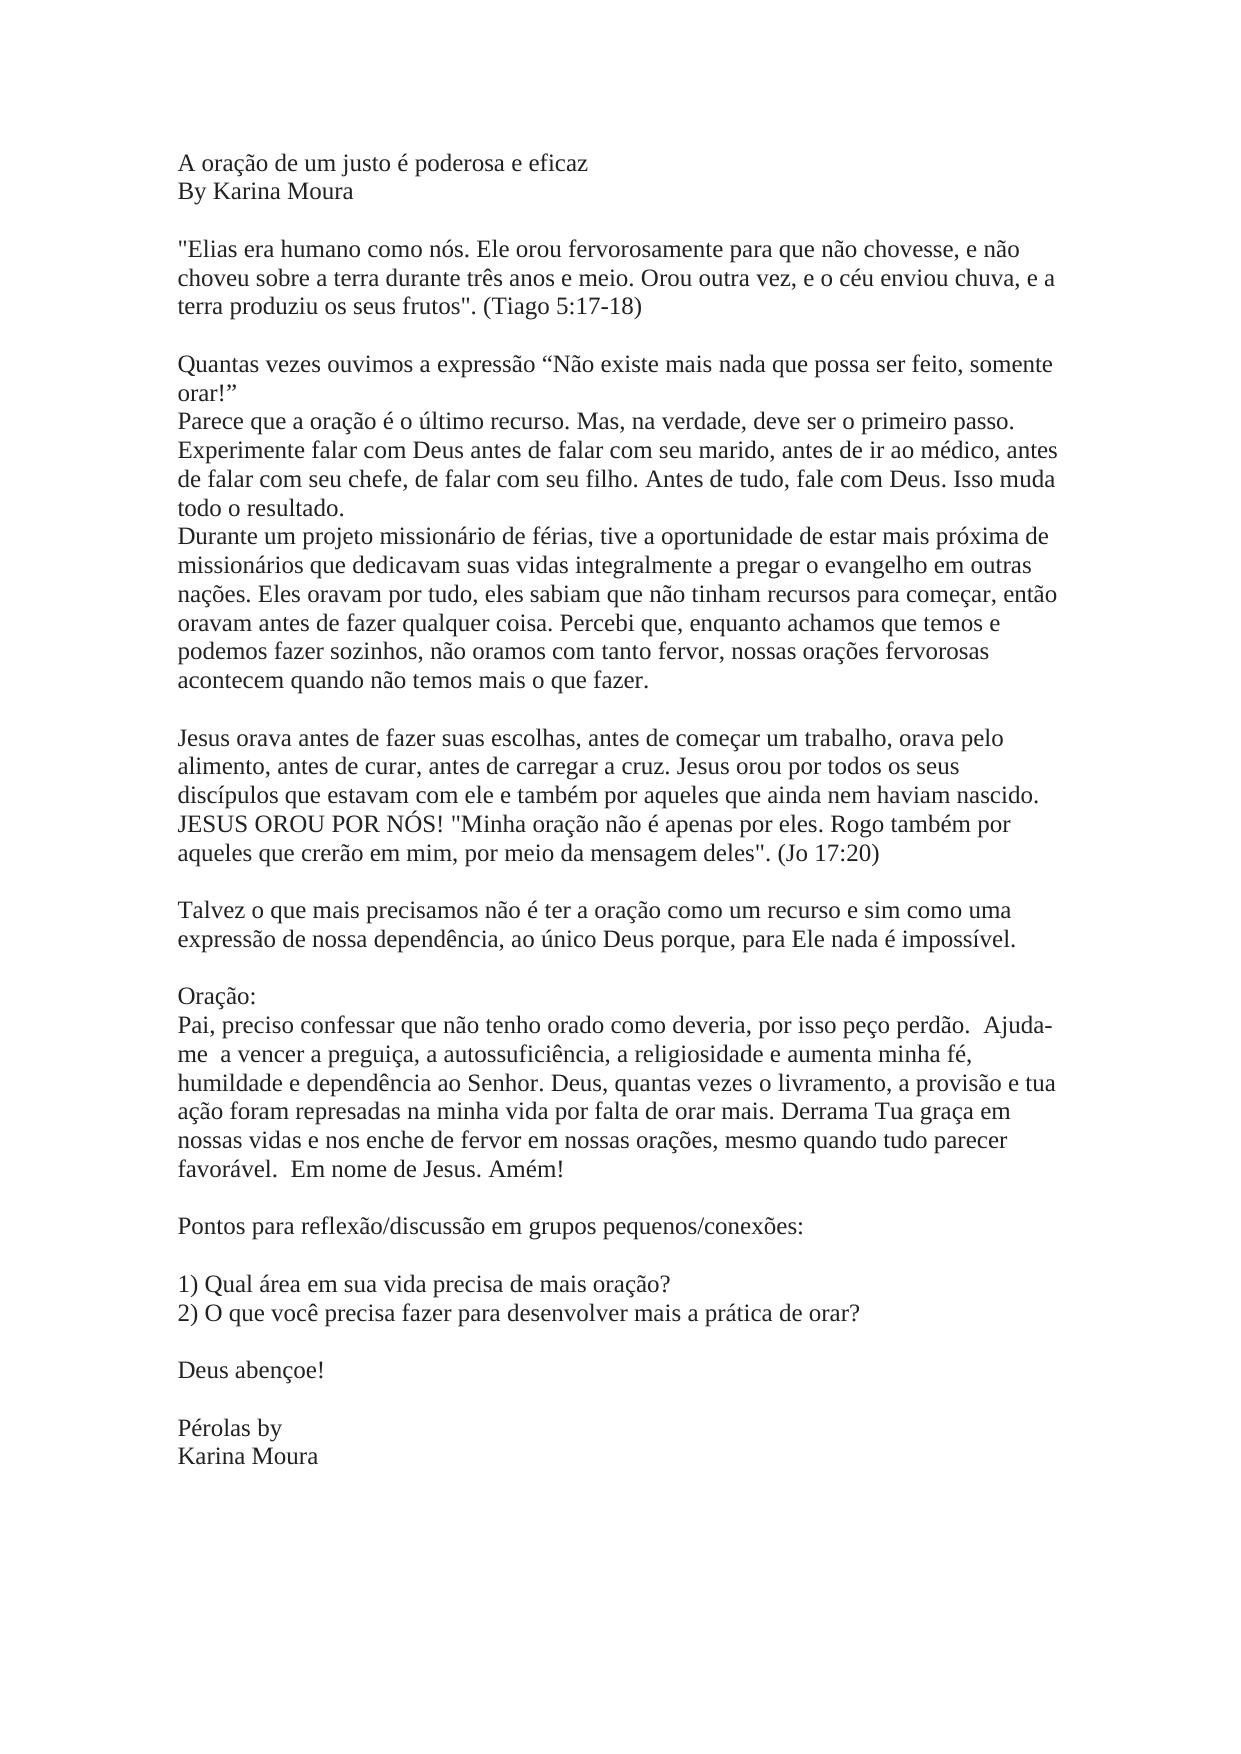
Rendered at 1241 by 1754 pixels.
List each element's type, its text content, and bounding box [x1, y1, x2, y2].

text A oração de um justo é poderosa e eficaz By Karina Moura "Elias era humano como nós. Ele orou fervorosamente para que não chovesse, e não choveu sobre a terra durante três anos e meio. Orou outra vez, e o céu enviou chuva, e a terra produziu os seus frutos". (Tiago 5:17-18) Quantas vezes ouvimos a expressão “Não existe mais nada que possa ser feito, somente orar!” Parece que a oração é o último recurso. Mas, na verdade, deve ser o primeiro passo. Experimente falar com Deus antes de falar com seu marido, antes de ir ao médico, antes de falar com seu chefe, de falar com seu filho. Antes de tudo, fale com Deus. Isso muda todo o resultado. Durante um projeto missionário de férias, tive a oportunidade de estar mais próxima de missionários que dedicavam suas vidas integralmente a pregar o evangelho em outras nações. Eles oravam por tudo, eles sabiam que não tinham recursos para começar, então oravam antes de fazer qualquer coisa. Percebi que, enquanto achamos que temos e podemos fazer sozinhos, não oramos com tanto fervor, nossas orações fervorosas acontecem quando não temos mais o que fazer. Jesus orava antes de fazer suas escolhas, antes de começar um trabalho, orava pelo alimento, antes de curar, antes de carregar a cruz. Jesus orou por todos os seus discípulos que estavam com ele e também por aqueles que ainda nem haviam nascido. JESUS OROU POR NÓS! "Minha oração não é apenas por eles. Rogo também por aqueles que crerão em mim, por meio da mensagem deles". (Jo 17:20) Talvez o que mais precisamos não é ter a oração como um recurso e sim como uma expressão de nossa dependência, ao único Deus porque, para Ele nada é impossível. Oração: Pai, preciso confessar que não tenho orado como deveria, por isso peço perdão. Ajuda-me a vencer a preguiça, a autossuficiência, a religiosidade e aumenta minha fé, humildade e dependência ao Senhor. Deus, quantas vezes o livramento, a provisão e tua ação foram represadas na minha vida por falta de orar mais. Derrama Tua graça em nossas vidas e nos enche de fervor em nossas orações, mesmo quando tudo parecer favorável. Em nome de Jesus. Amém! Pontos para reflexão/discussão em grupos pequenos/conexões: 1) Qual área em sua vida precisa de mais oração? 2) O que você precisa fazer para desenvolver mais a prática de orar? Deus abençoe! Pérolas by Karina Moura [177, 148, 1063, 1470]
